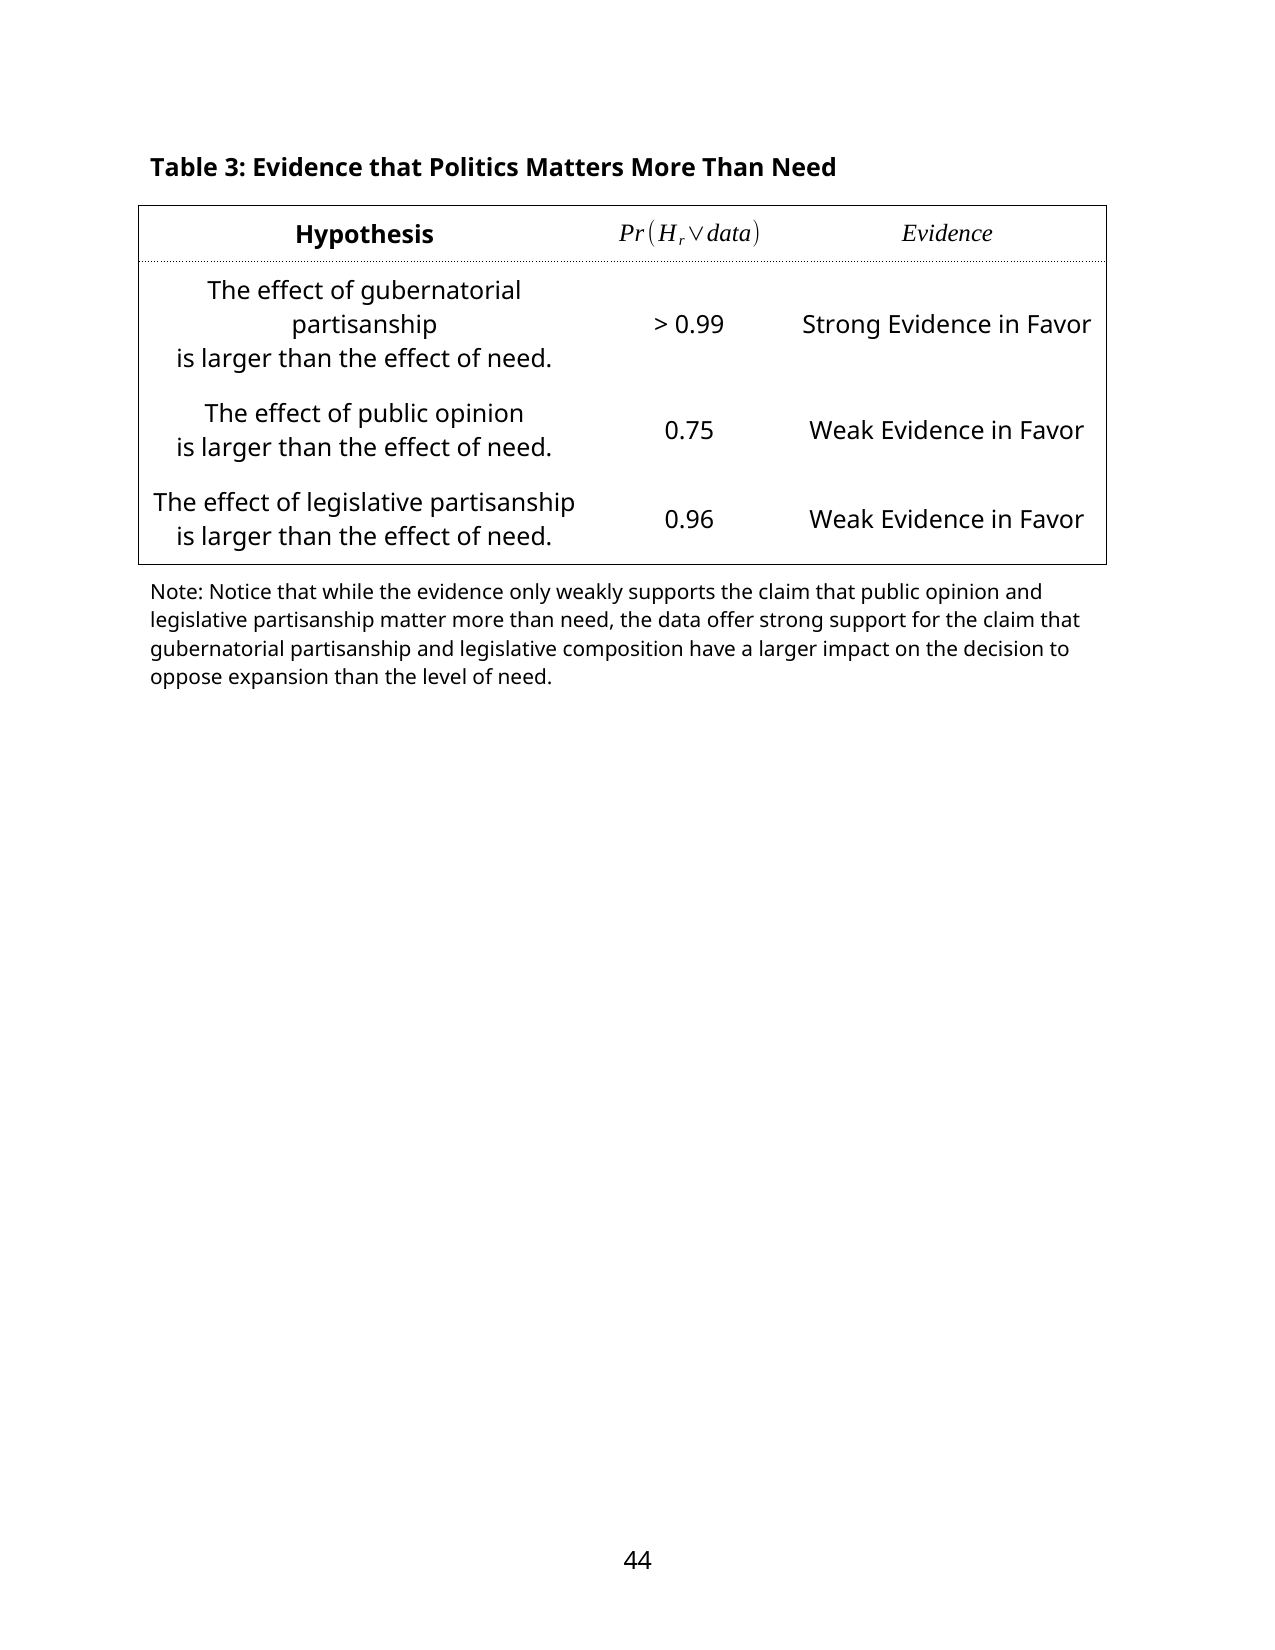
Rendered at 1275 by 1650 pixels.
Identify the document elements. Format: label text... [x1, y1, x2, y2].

table_cell The effect of gubernatorial partisanship is larger than the effect of need. [139, 261, 591, 385]
text Note: Notice that while the evidence only weakly supports the claim that public opinion and legislative partisanship matter more than need, the data offer strong support for the claim that gubernatorial partisanship and legislative composition have a larger impact on the decision to oppose expansion than the level of need. [150, 577, 1125, 691]
table_cell Strong Evidence in Favor [788, 261, 1106, 385]
table_header [788, 206, 1106, 261]
table_cell 0.96 [591, 475, 787, 564]
table_cell The effect of public opinion is larger than the effect of need. [139, 385, 591, 474]
table_cell The effect of legislative partisanship is larger than the effect of need. [139, 475, 591, 564]
table_cell > 0.99 [591, 261, 787, 385]
table_header [591, 206, 787, 261]
text Table 3: Evidence that Politics Matters More Than Need [150, 150, 1125, 184]
table_cell Weak Evidence in Favor [788, 385, 1106, 474]
table_header Hypothesis [139, 206, 591, 261]
table_cell Weak Evidence in Favor [788, 475, 1106, 564]
table_cell 0.75 [591, 385, 787, 474]
